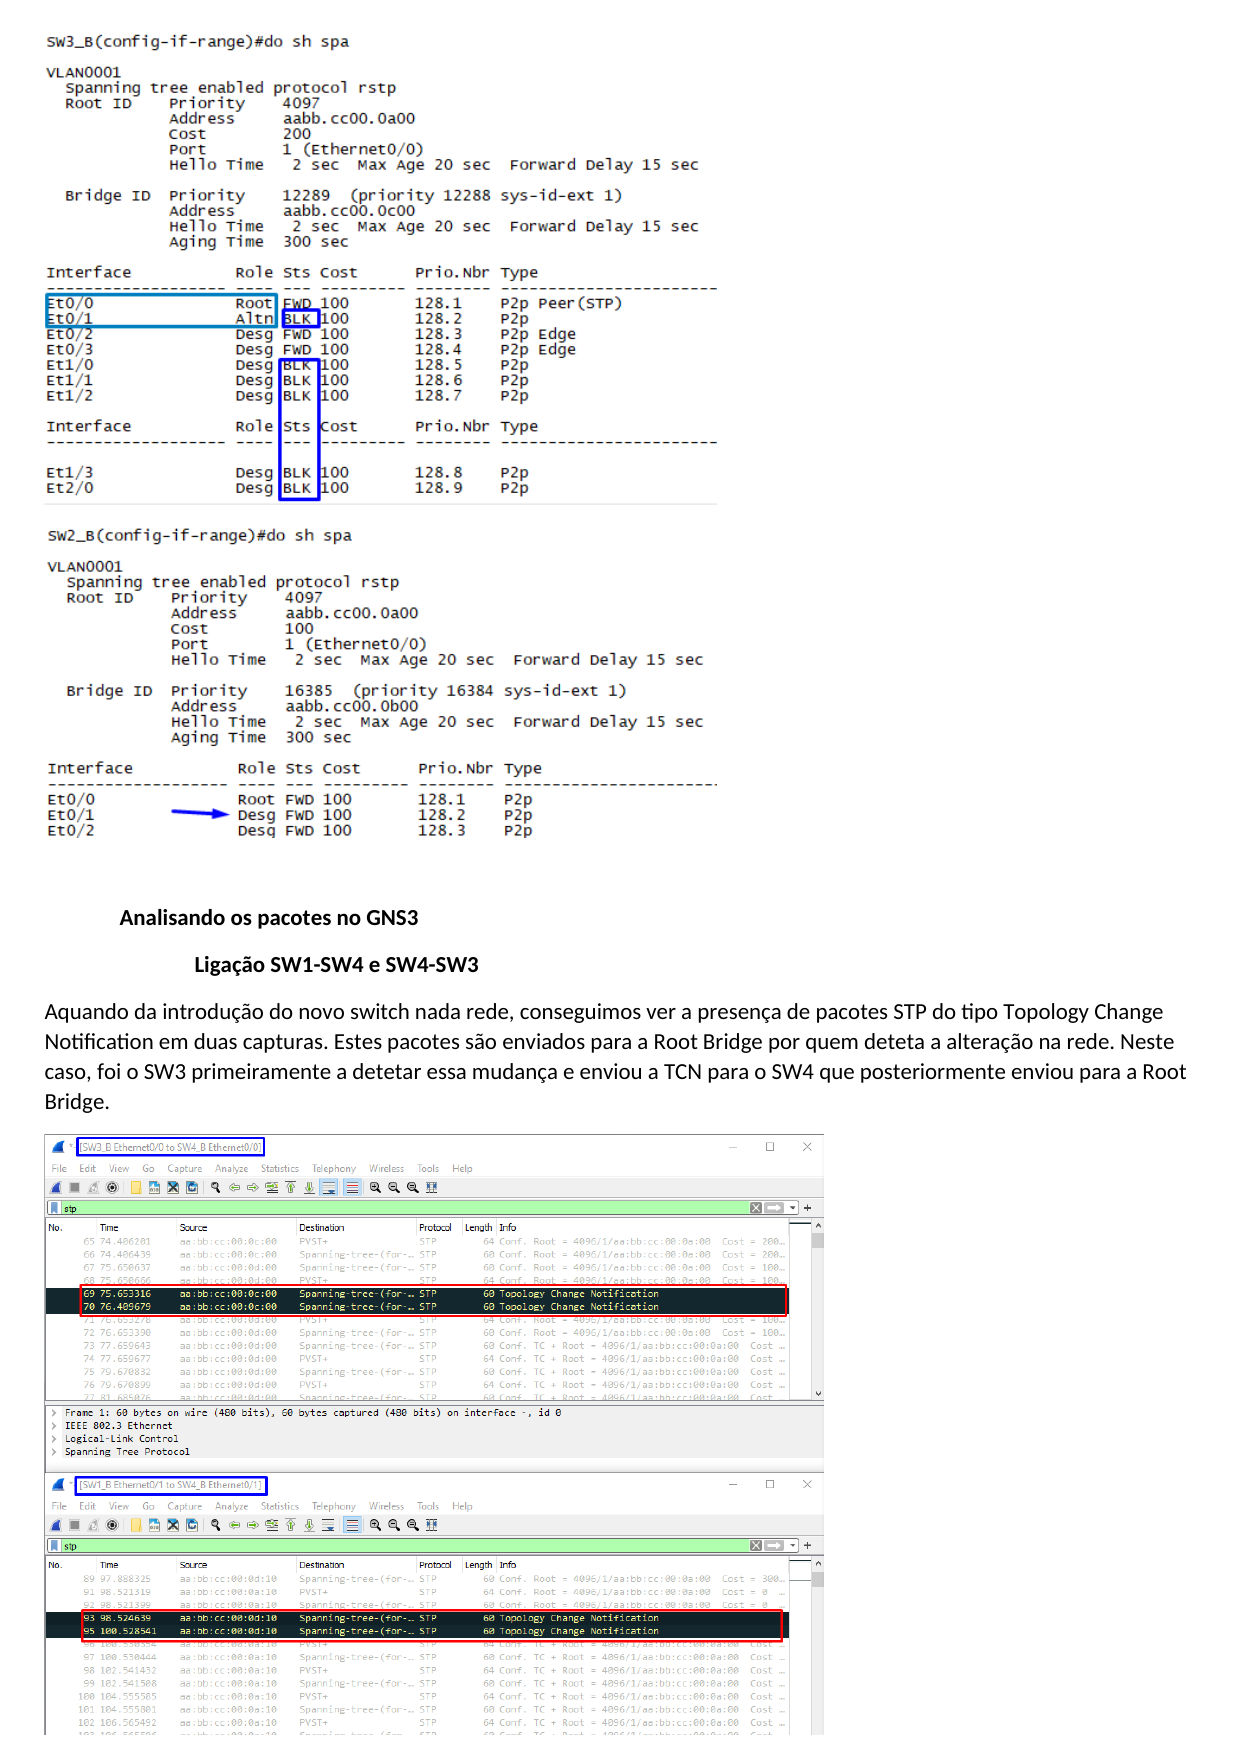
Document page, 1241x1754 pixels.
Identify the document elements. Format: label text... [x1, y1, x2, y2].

picture [44, 29, 717, 506]
text Analisando os pacotes no GNS3 [44, 903, 1196, 931]
subtitle Ligação SW1-SW4 e SW4-SW3 [44, 950, 1196, 978]
picture [44, 524, 717, 838]
text Aquando da introdução do novo switch nada rede, conseguimos ver a presença de pacotes STP do tipo Topology Change Notification em duas capturas. Estes pacotes são enviados para a Root Bridge por quem deteta a alteração na rede. Neste caso, foi o SW3 primeiramente a detetar essa mudança e enviou a TCN para o SW4 que posteriormente enviou para a Root Bridge. [44, 997, 1196, 1115]
picture [44, 1134, 824, 1735]
